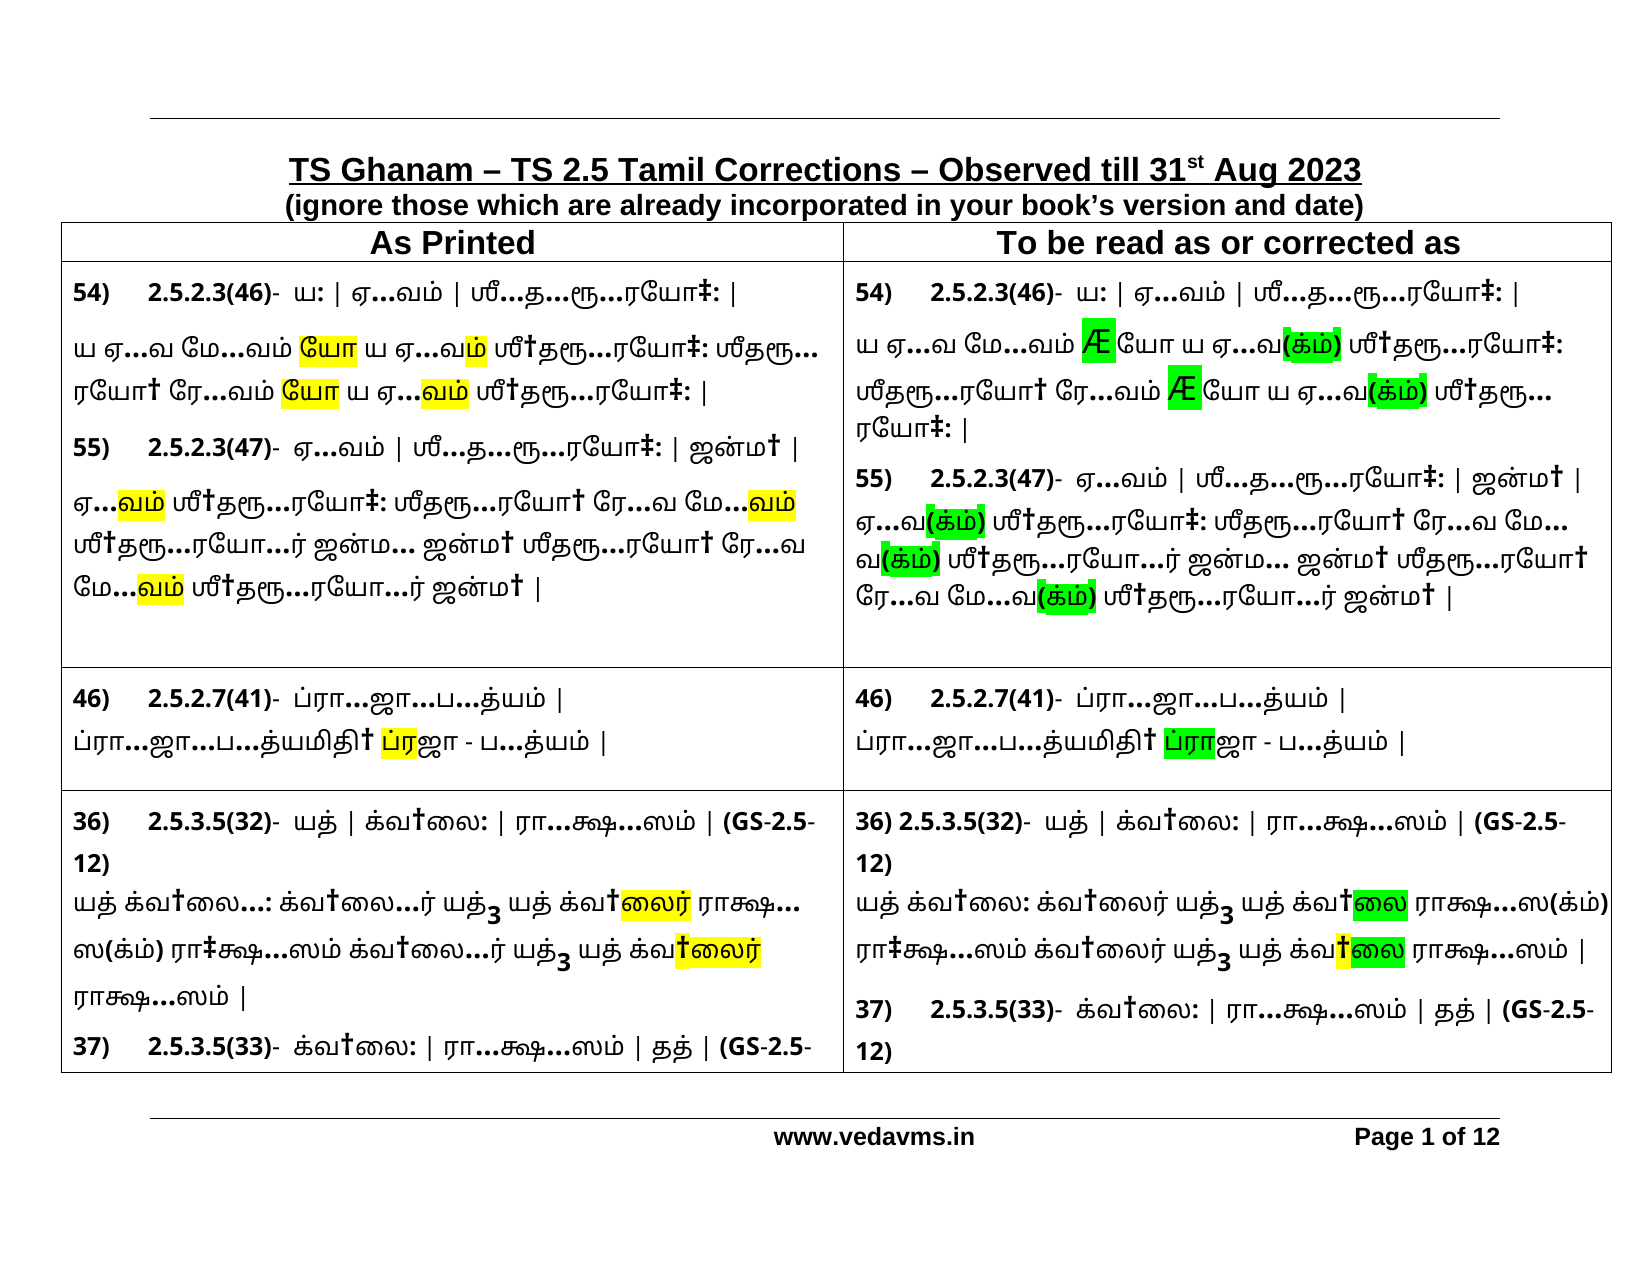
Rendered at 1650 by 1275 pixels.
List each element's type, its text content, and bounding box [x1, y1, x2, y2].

table_header As Printed [62, 223, 843, 261]
table_cell 54) 2.5.2.3(46)- ய: | ஏ…வம் | ஶீ…த…ரூ…ரயோ‡: | ய ஏ…வ மே…வம் யோ ய ஏ…வம் ஶீ†தரூ…ரயோ‡: ஶீதரூ…ரயோ† ரே…வம் யோ ய ஏ…வம் ஶீ†தரூ…ரயோ‡: | 55) 2.5.2.3(47)- ஏ…வம் | ஶீ…த…ரூ…ரயோ‡: | ஜன்ம† | ஏ…வம் ஶீ†தரூ…ரயோ‡: ஶீதரூ…ரயோ† ரே…வ மே…வம் ஶீ†தரூ…ரயோ…ர் ஜன்ம… ஜன்ம† ஶீதரூ…ரயோ† ரே…வ மே…வம் ஶீ†தரூ…ரயோ…ர் ஜன்ம† | [62, 262, 843, 667]
table_cell 54) 2.5.2.3(46)- ய: | ஏ…வம் | ஶீ…த…ரூ…ரயோ‡: | ய ஏ…வ மே…வம் Æயோ ய ஏ…வ(க்ம்) ஶீ†தரூ…ரயோ‡: ஶீதரூ…ரயோ† ரே…வம் Æயோ ய ஏ…வ(க்ம்) ஶீ†தரூ…ரயோ‡: | 55) 2.5.2.3(47)- ஏ…வம் | ஶீ…த…ரூ…ரயோ‡: | ஜன்ம† | ஏ…வ(க்ம்) ஶீ†தரூ…ரயோ‡: ஶீதரூ…ரயோ† ரே…வ மே…வ(க்ம்) ஶீ†தரூ…ரயோ…ர் ஜன்ம… ஜன்ம† ஶீதரூ…ரயோ† ரே…வ மே…வ(க்ம்) ஶீ†தரூ…ரயோ…ர் ஜன்ம† | [844, 262, 1611, 667]
table_cell 46) 2.5.2.7(41)- ப்ரா…ஜா…ப…த்யம் | ப்ரா…ஜா…ப…த்யமிதி† ப்ராஜா - ப…த்யம் | [844, 668, 1611, 789]
text TS Ghanam – TS 2.5 Tamil Corrections – Observed till 31st Aug 2023 [150, 150, 1500, 188]
table_header To be read as or corrected as [844, 223, 1611, 261]
text (ignore those which are already incorporated in your book’s version and date) [150, 188, 1500, 222]
table_cell 46) 2.5.2.7(41)- ப்ரா…ஜா…ப…த்யம் | ப்ரா…ஜா…ப…த்யமிதி† ப்ரஜா - ப…த்யம் | [62, 668, 843, 789]
